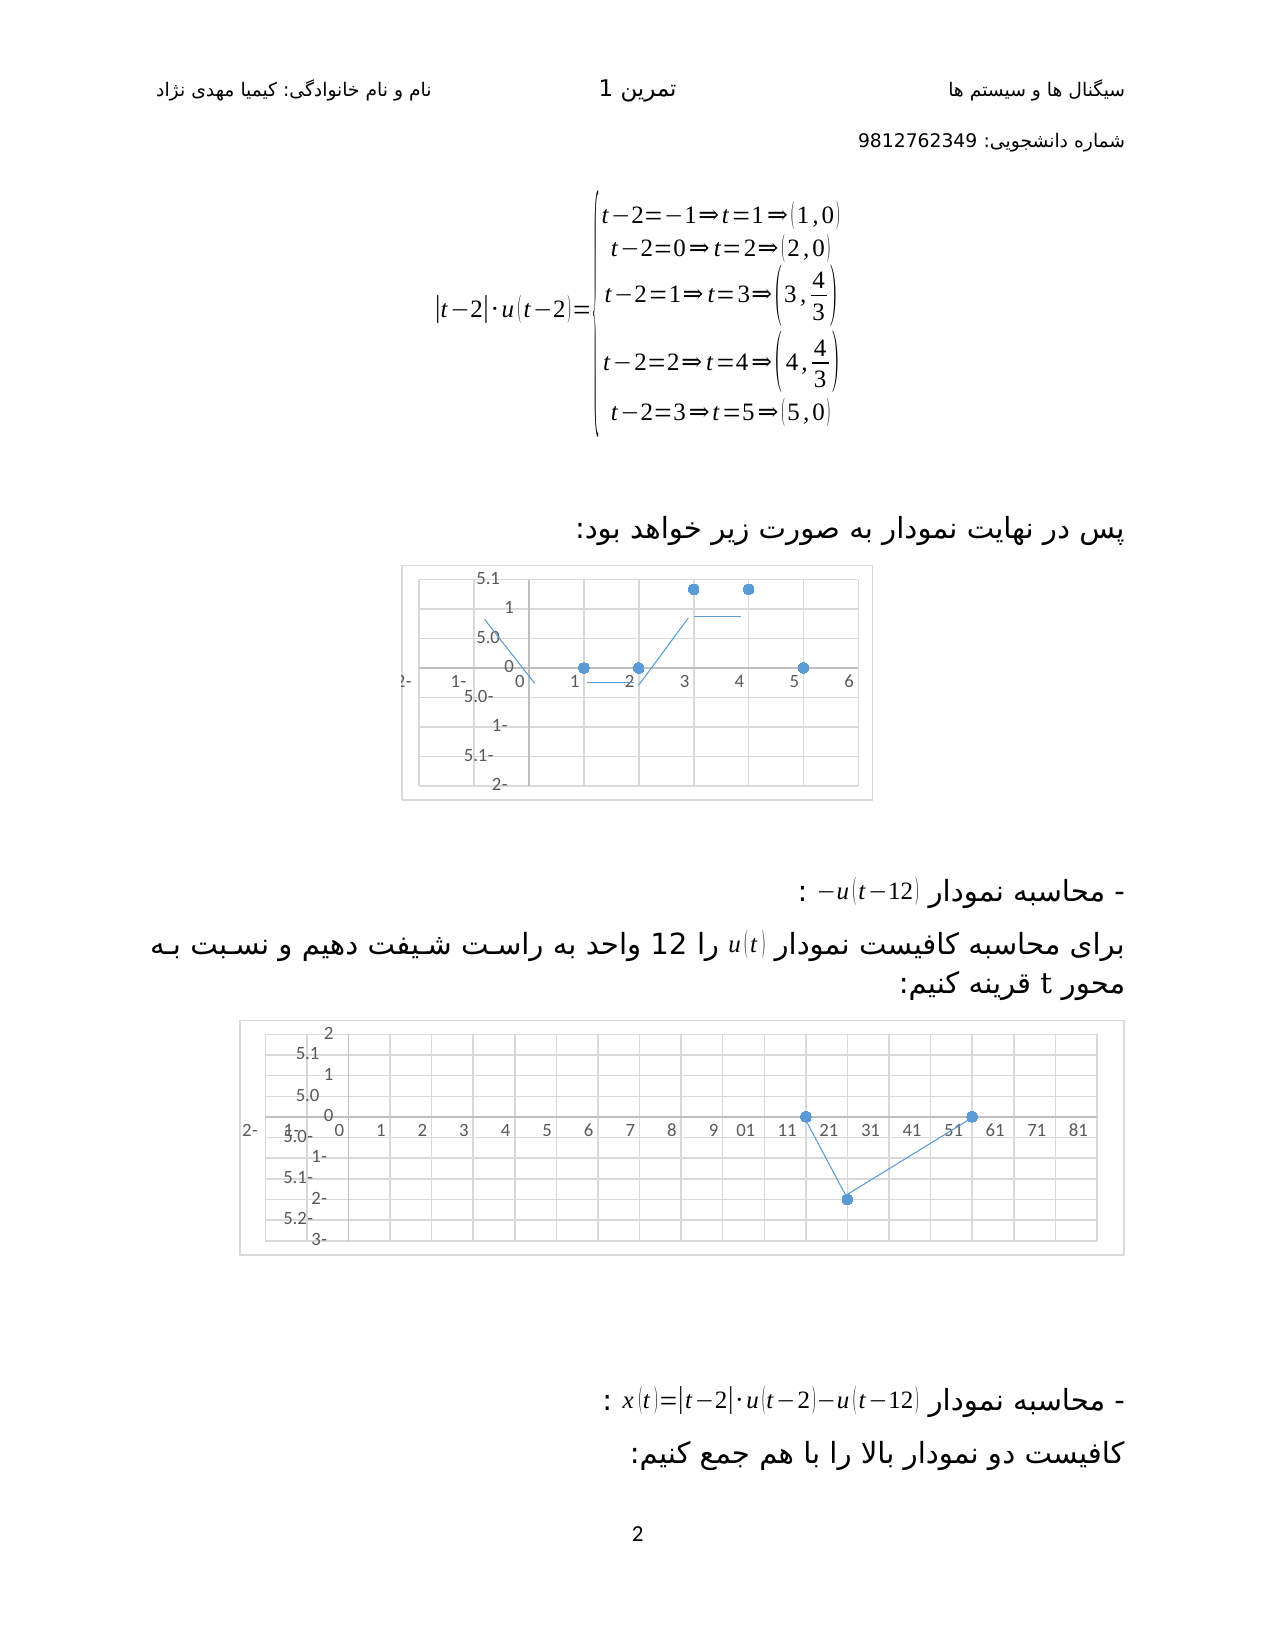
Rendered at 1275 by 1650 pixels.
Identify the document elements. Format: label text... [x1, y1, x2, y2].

text برای محاسبه کافیست نمودار را 12 واحد به راست شیفت دهیم و نسبت به محور t قرینه کنیم: [150, 927, 1125, 1000]
text - محاسبه نمودار : [150, 874, 1125, 908]
text - محاسبه نمودار : [150, 1383, 1125, 1417]
text کافیست دو نمودار بالا را با هم جمع کنیم: [150, 1437, 1125, 1471]
text پس در نهایت نمودار به صورت زیر خواهد بود: [150, 511, 1125, 545]
